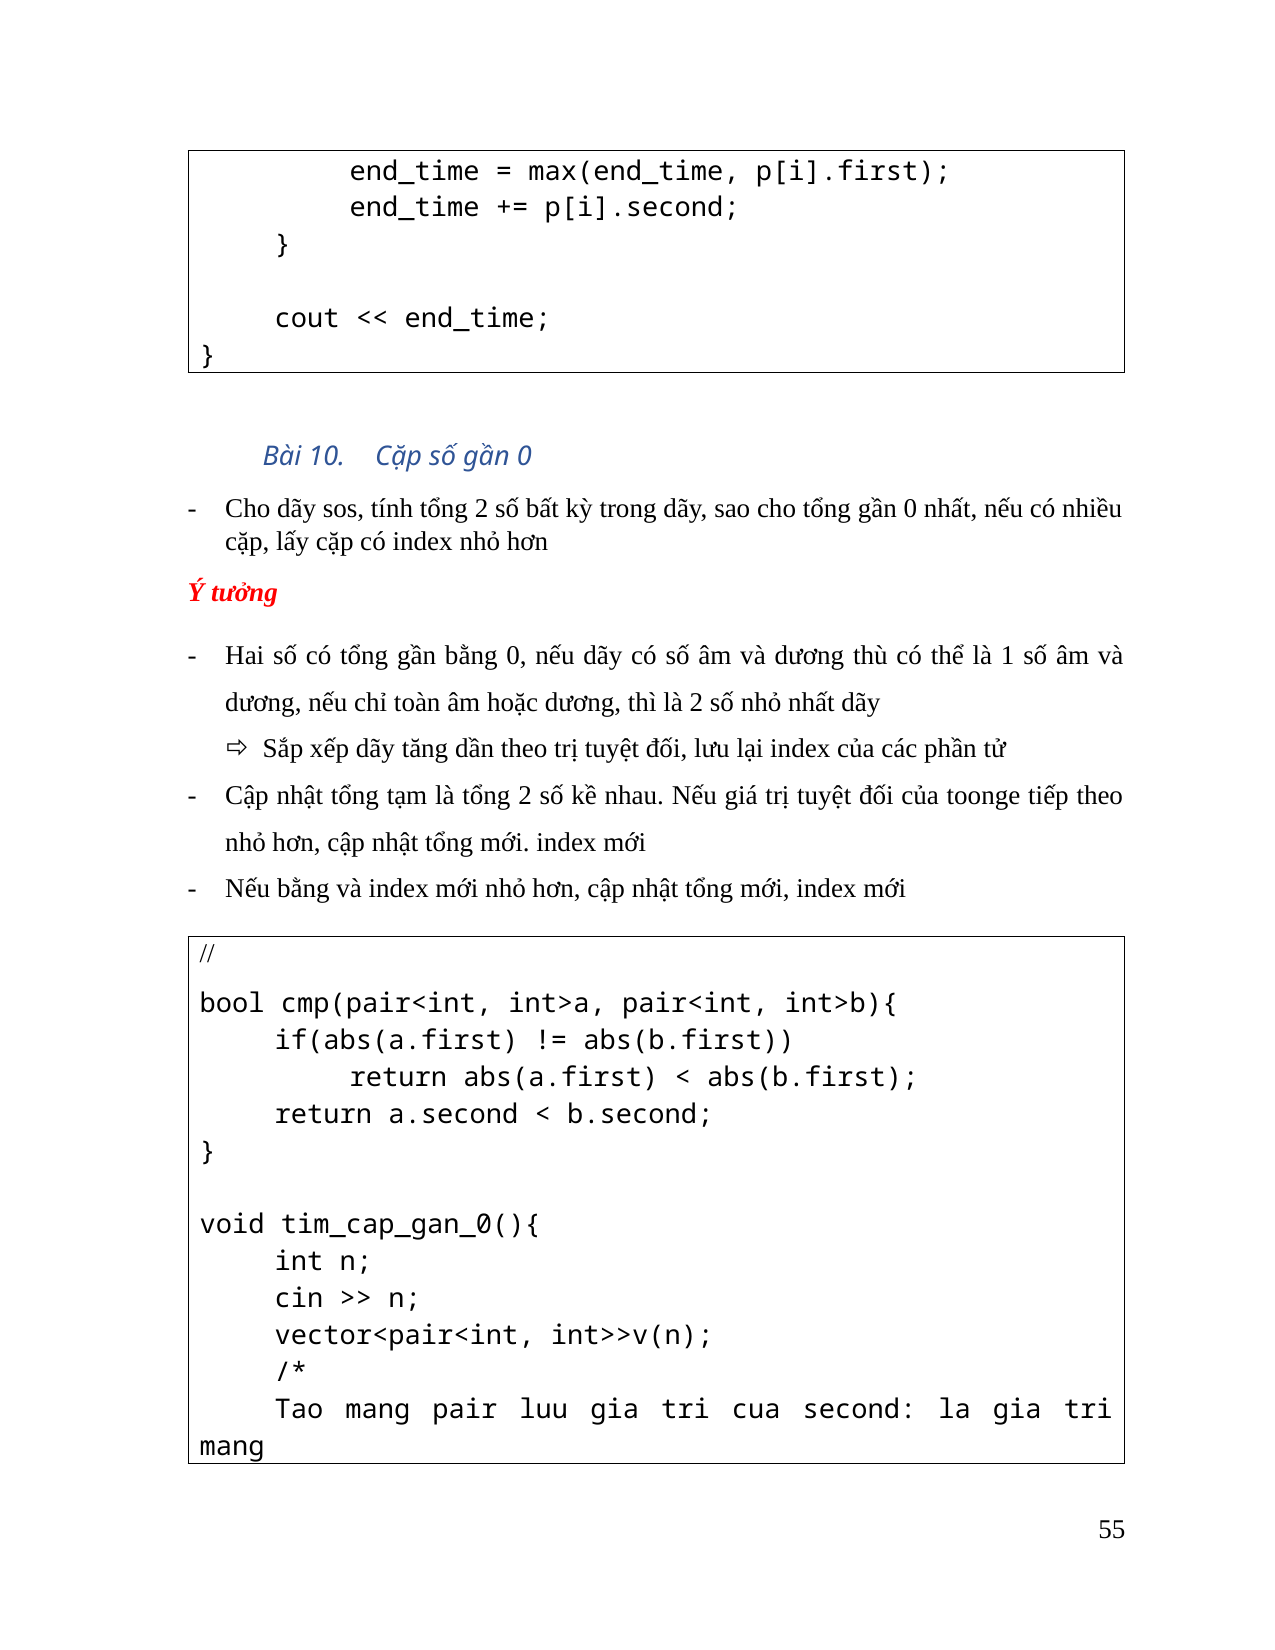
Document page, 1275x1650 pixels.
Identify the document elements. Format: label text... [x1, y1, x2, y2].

text Ý tưởng [187, 576, 1125, 607]
list Nếu bằng và index mới nhỏ hơn, cập nhật tổng mới, index mới [187, 873, 1125, 904]
list Cho dãy sos, tính tổng 2 số bất kỳ trong dãy, sao cho tổng gần 0 nhất, nếu có nhiều cặp, lấy cặp có index nhỏ hơn [187, 492, 1125, 557]
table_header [189, 151, 1124, 372]
list Cập nhật tổng tạm là tổng 2 số kề nhau. Nếu giá trị tuyệt đối của toonge tiếp theo nhỏ hơn, cập nhật tổng mới. index mới [187, 779, 1125, 857]
list Sắp xếp dãy tăng dần theo trị tuyệt đối, lưu lại index của các phần tử [225, 732, 1125, 764]
subtitle Cặp số gần 0 [262, 437, 1125, 473]
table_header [189, 937, 1124, 1463]
list Hai số có tổng gần bằng 0, nếu dãy có số âm và dương thù có thể là 1 số âm và dương, nếu chỉ toàn âm hoặc dương, thì là 2 số nhỏ nhất dãy [187, 639, 1125, 717]
